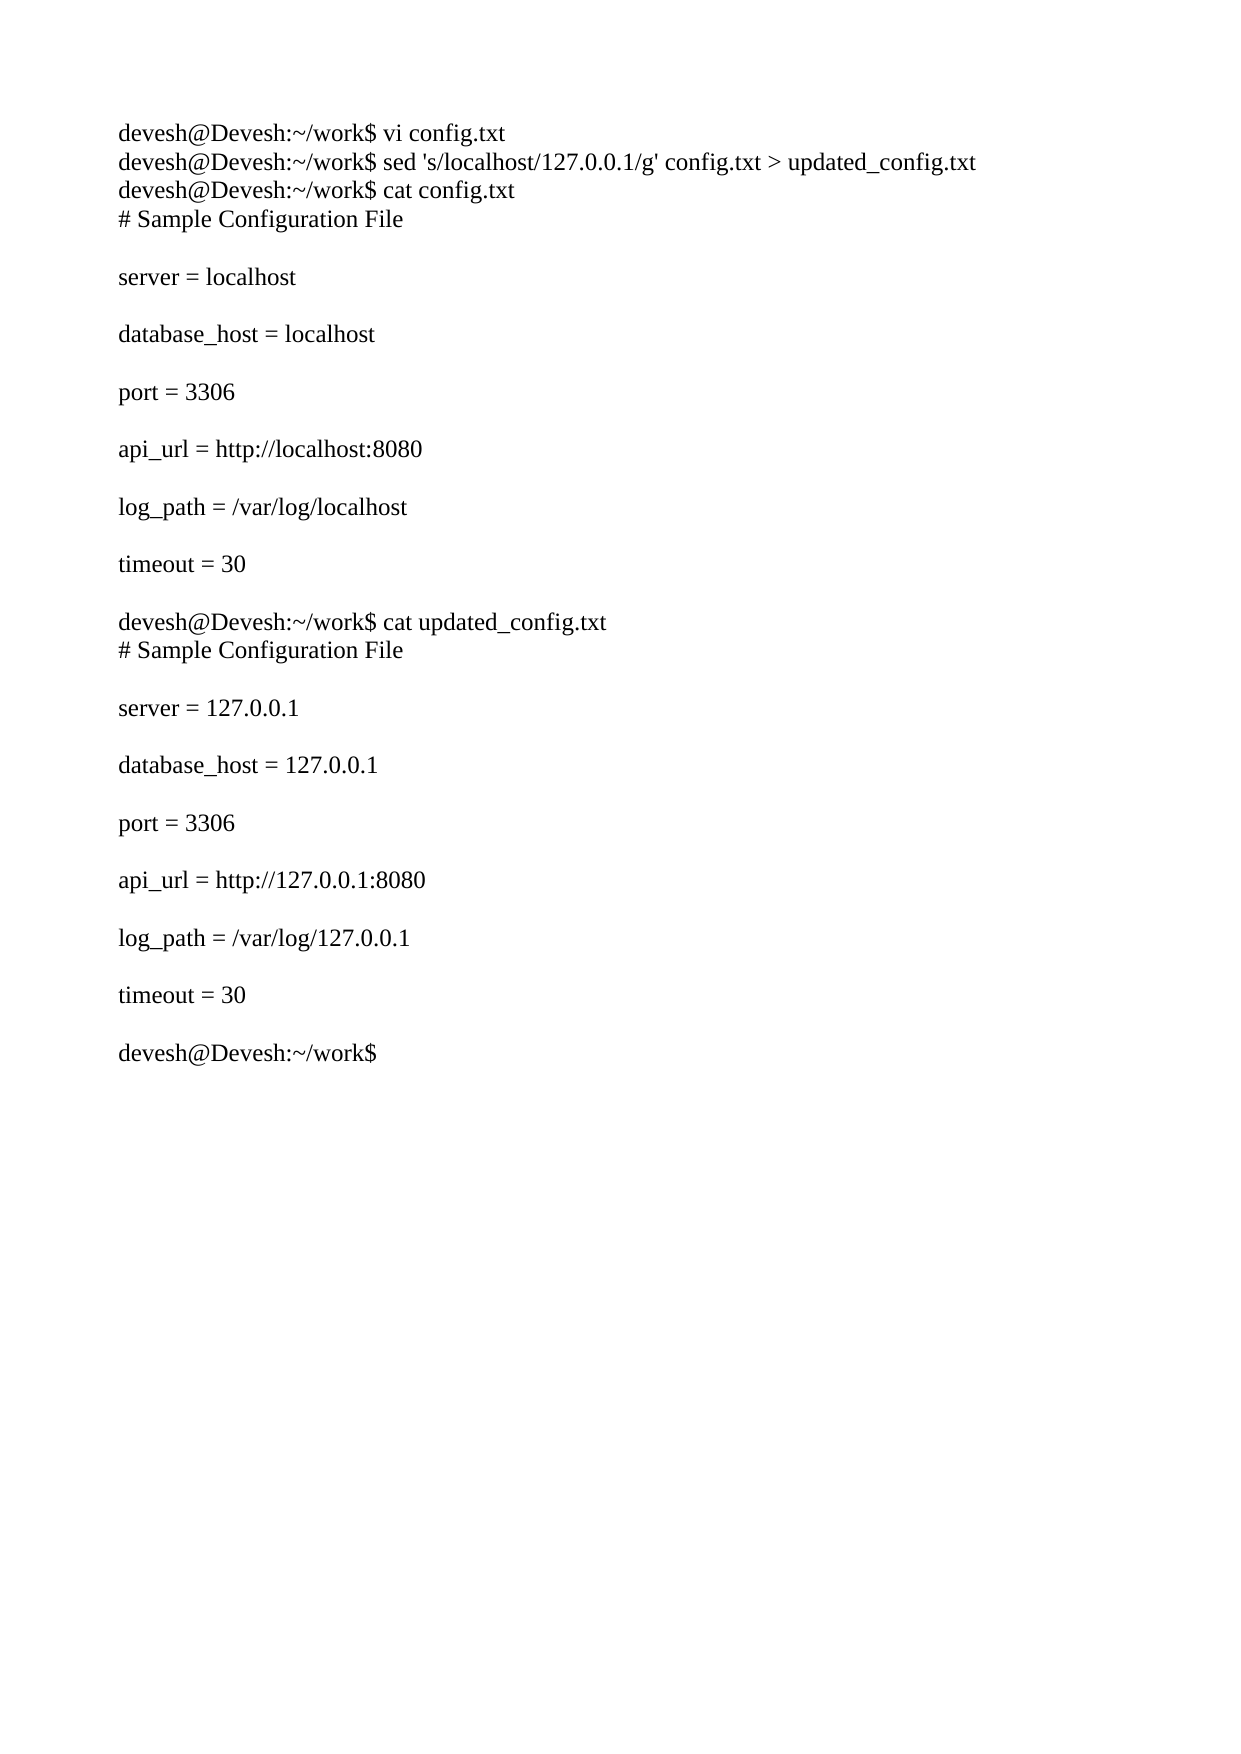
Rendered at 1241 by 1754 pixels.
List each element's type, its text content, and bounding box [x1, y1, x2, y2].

text # Sample Configuration File [118, 204, 1122, 233]
text port = 3306 [118, 377, 1122, 406]
text timeout = 30 [118, 981, 1122, 1009]
text server = localhost [118, 262, 1122, 291]
text port = 3306 [118, 808, 1122, 837]
text log_path = /var/log/127.0.0.1 [118, 923, 1122, 952]
text # Sample Configuration File [118, 636, 1122, 664]
text log_path = /var/log/localhost [118, 492, 1122, 521]
text devesh@Devesh:~/work$ cat config.txt [118, 176, 1122, 204]
text database_host = localhost [118, 319, 1122, 348]
text devesh@Devesh:~/work$ sed 's/localhost/127.0.0.1/g' config.txt > updated_config.txt [118, 147, 1122, 176]
text timeout = 30 [118, 549, 1122, 578]
text api_url = http://localhost:8080 [118, 434, 1122, 463]
text devesh@Devesh:~/work$ vi config.txt [118, 118, 1122, 147]
text database_host = 127.0.0.1 [118, 751, 1122, 779]
text devesh@Devesh:~/work$ [118, 1038, 1122, 1067]
text devesh@Devesh:~/work$ cat updated_config.txt [118, 607, 1122, 636]
text server = 127.0.0.1 [118, 693, 1122, 722]
text api_url = http://127.0.0.1:8080 [118, 866, 1122, 894]
